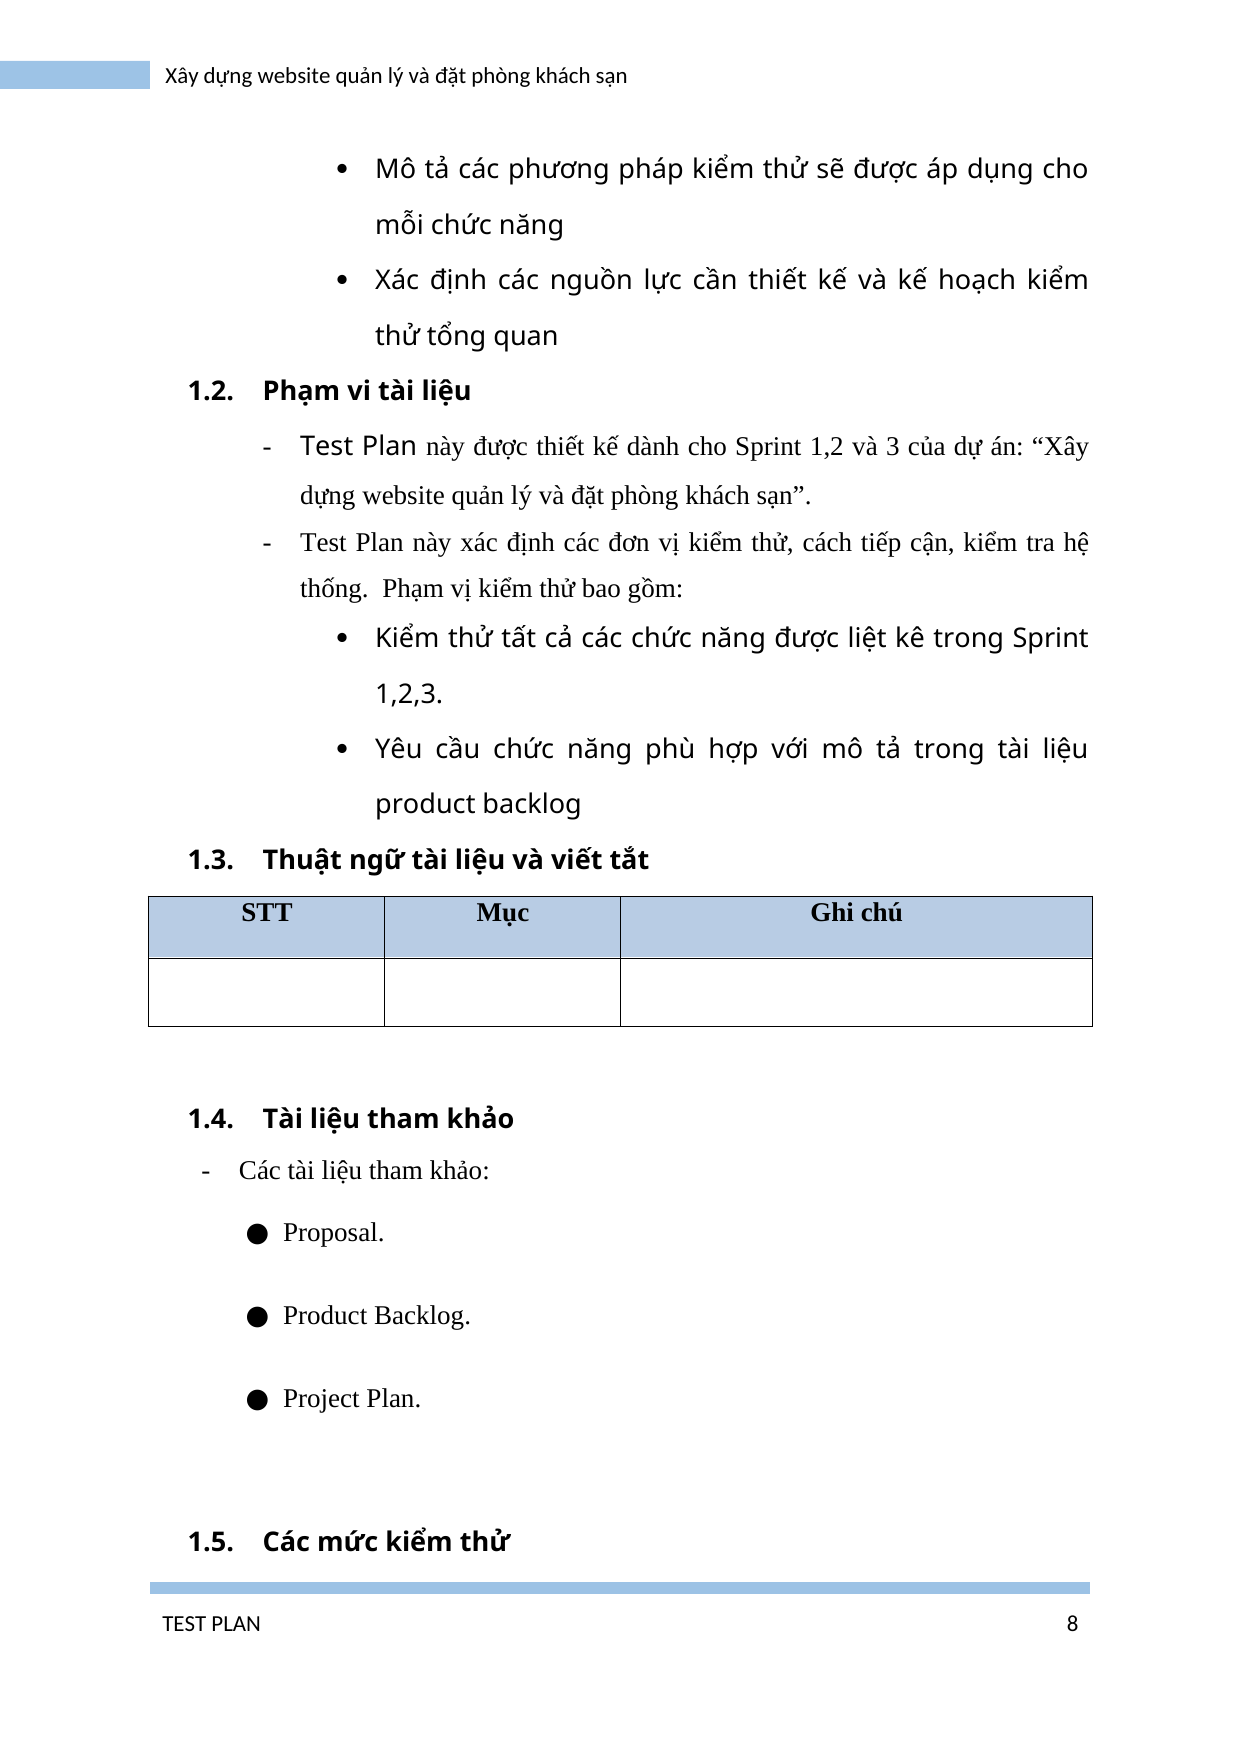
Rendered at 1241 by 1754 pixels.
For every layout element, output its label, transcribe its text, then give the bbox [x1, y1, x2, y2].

table_cell [385, 959, 620, 1026]
table_header STT [149, 897, 384, 957]
table_header Ghi chú [621, 897, 1092, 957]
table_header Mục [385, 897, 620, 957]
list Test Plan này xác định các đơn vị kiểm thử, cách tiếp cận, kiểm tra hệ thống. Phạm vị kiểm thử bao gồm: [262, 526, 1090, 603]
table_cell [621, 959, 1092, 1026]
list Thuật ngữ tài liệu và viết tắt [187, 840, 1090, 877]
list Phạm vi tài liệu [187, 371, 1090, 408]
list Yêu cầu chức năng phù hợp với mô tả trong tài liệu product backlog [337, 729, 1090, 822]
list Xác định các nguồn lực cần thiết kế và kế hoạch kiểm thử tổng quan [337, 261, 1090, 353]
table_cell [149, 959, 384, 1026]
list Test Plan này được thiết kế dành cho Sprint 1,2 và 3 của dự án: “Xây dựng website quản lý và đặt phòng khách sạn”. [262, 427, 1090, 510]
list Các mức kiểm thử [187, 1523, 1090, 1559]
list Mô tả các phương pháp kiểm thử sẽ được áp dụng cho mỗi chức năng [337, 150, 1090, 242]
list Kiểm thử tất cả các chức năng được liệt kê trong Sprint 1,2,3. [337, 619, 1090, 711]
list Tài liệu tham khảo [187, 1099, 1090, 1136]
list Các tài liệu tham khảo: [201, 1154, 1090, 1186]
list Proposal. [245, 1201, 1090, 1257]
list Project Plan. [245, 1367, 1090, 1423]
list Product Backlog. [245, 1284, 1090, 1340]
